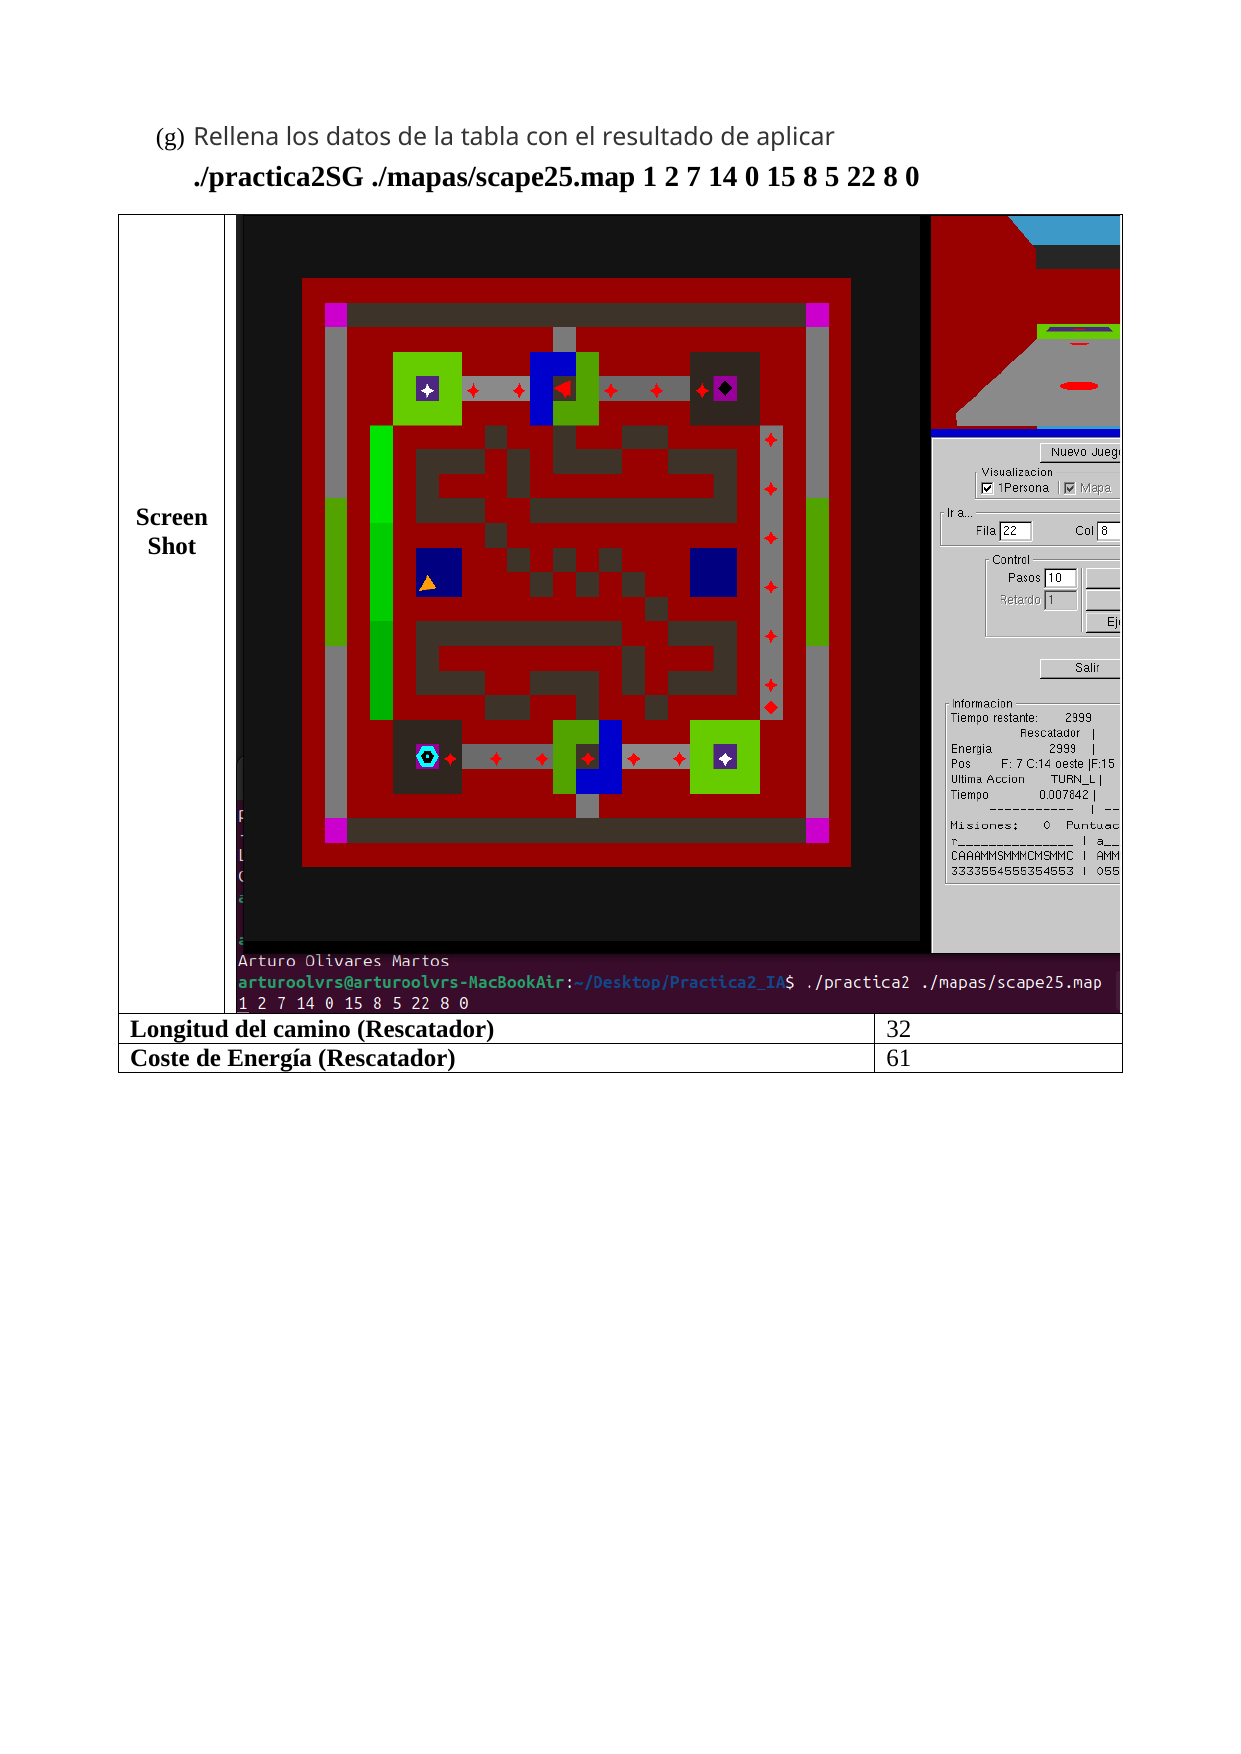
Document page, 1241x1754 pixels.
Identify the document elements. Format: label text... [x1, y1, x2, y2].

picture [236, 214, 1121, 1013]
table_header [225, 215, 236, 1013]
table_cell Longitud del camino (Rescatador) [119, 1014, 874, 1042]
table_cell 61 [875, 1044, 1122, 1072]
table_cell Coste de Energía (Rescatador) [119, 1044, 874, 1072]
list Rellena los datos de la tabla con el resultado de aplicar ./practica2SG ./mapas/scape25.map 1 2 7 14 0 15 8 5 22 8 0 [156, 118, 1122, 192]
table_header ScreenShot [119, 215, 224, 1013]
table_cell 32 [875, 1014, 1122, 1042]
